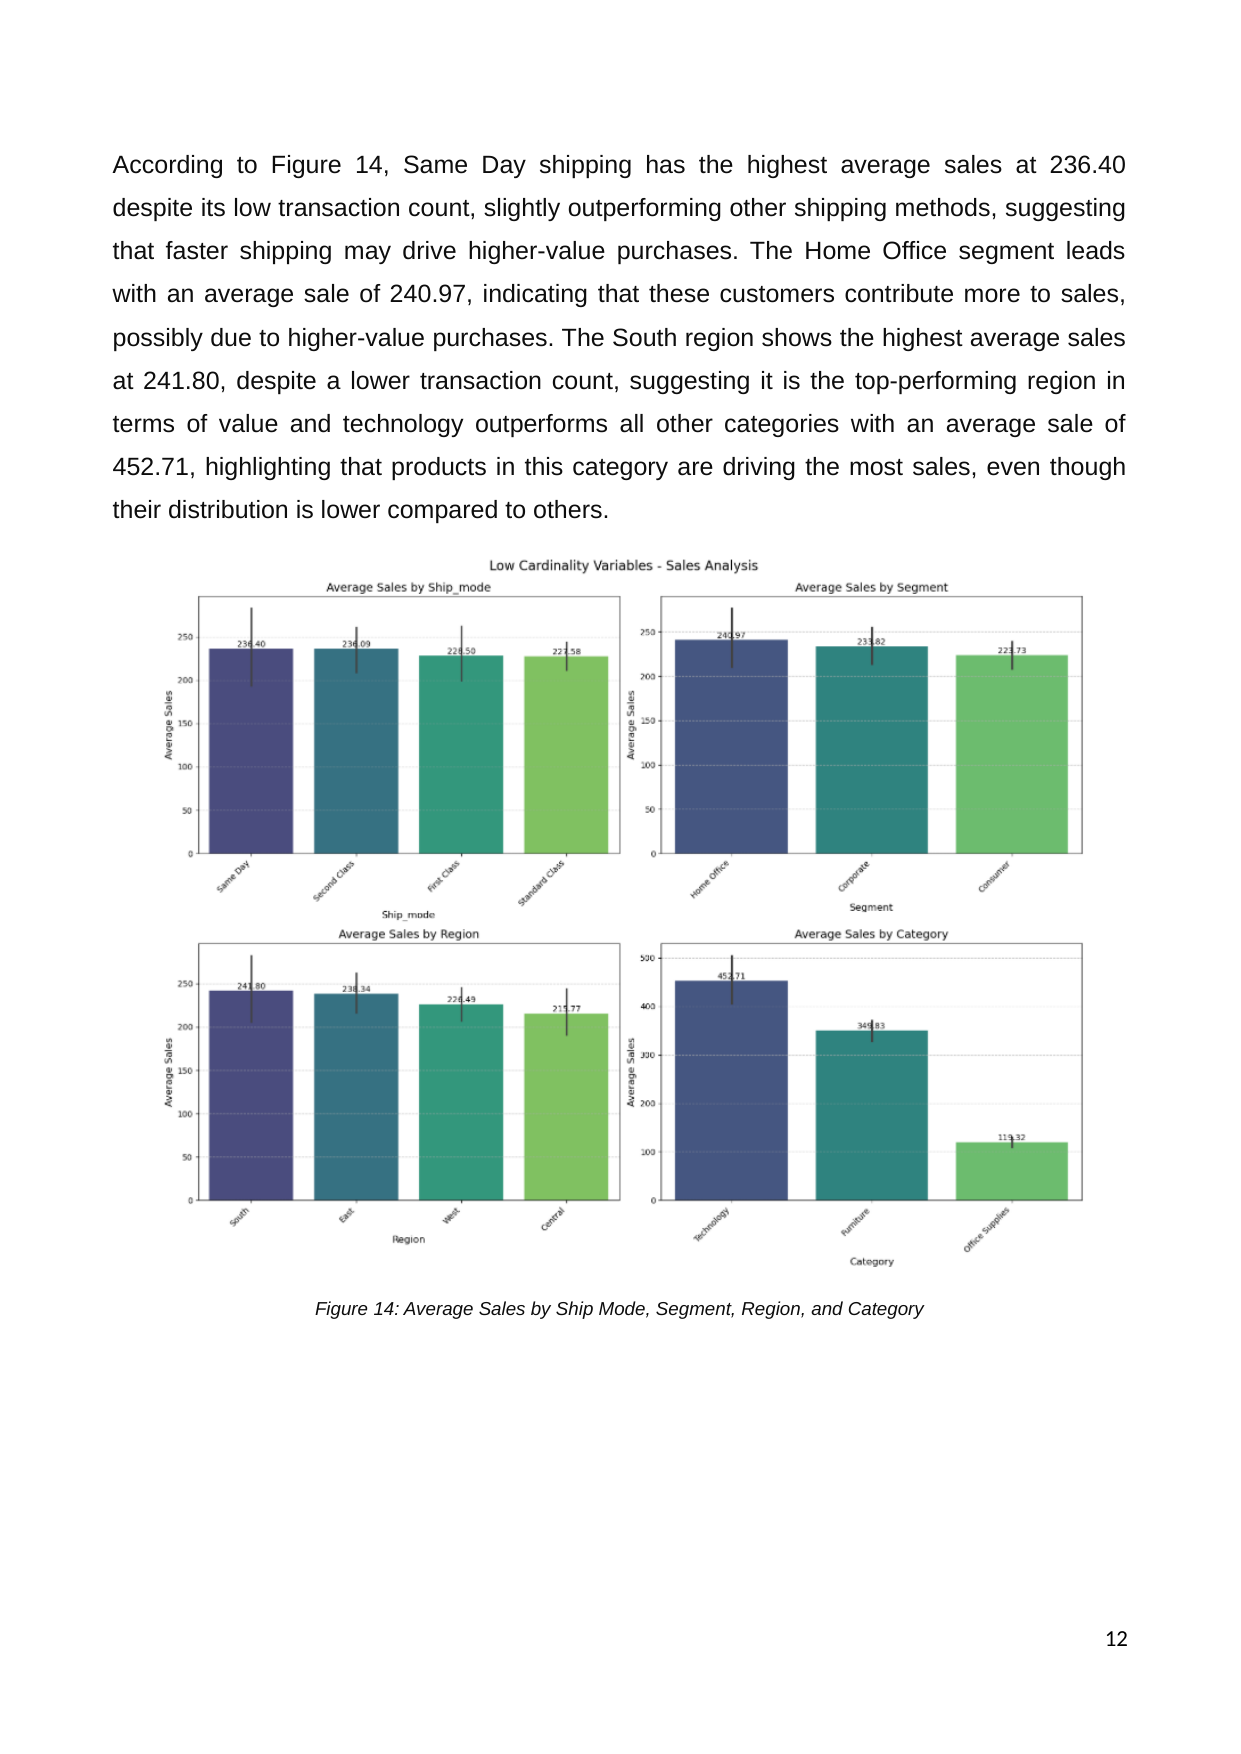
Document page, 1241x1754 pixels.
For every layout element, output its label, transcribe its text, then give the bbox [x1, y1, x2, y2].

text According to Figure 14, Same Day shipping has the highest average sales at 236.40 despite its low transaction count, slightly outperforming other shipping methods, suggesting that faster shipping may drive higher-value purchases. The Home Office segment leads with an average sale of 240.97, indicating that these customers contribute more to sales, possibly due to higher-value purchases. The South region shows the highest average sales at 241.80, despite a lower transaction count, suggesting it is the top-performing region in terms of value and technology outperforms all other categories with an average sale of 452.71, highlighting that products in this category are driving the most sales, even though their distribution is lower compared to others. [112, 150, 1128, 524]
picture [147, 554, 1093, 1268]
text Figure 14: Average Sales by Ship Mode, Segment, Region, and Category [112, 1298, 1128, 1319]
